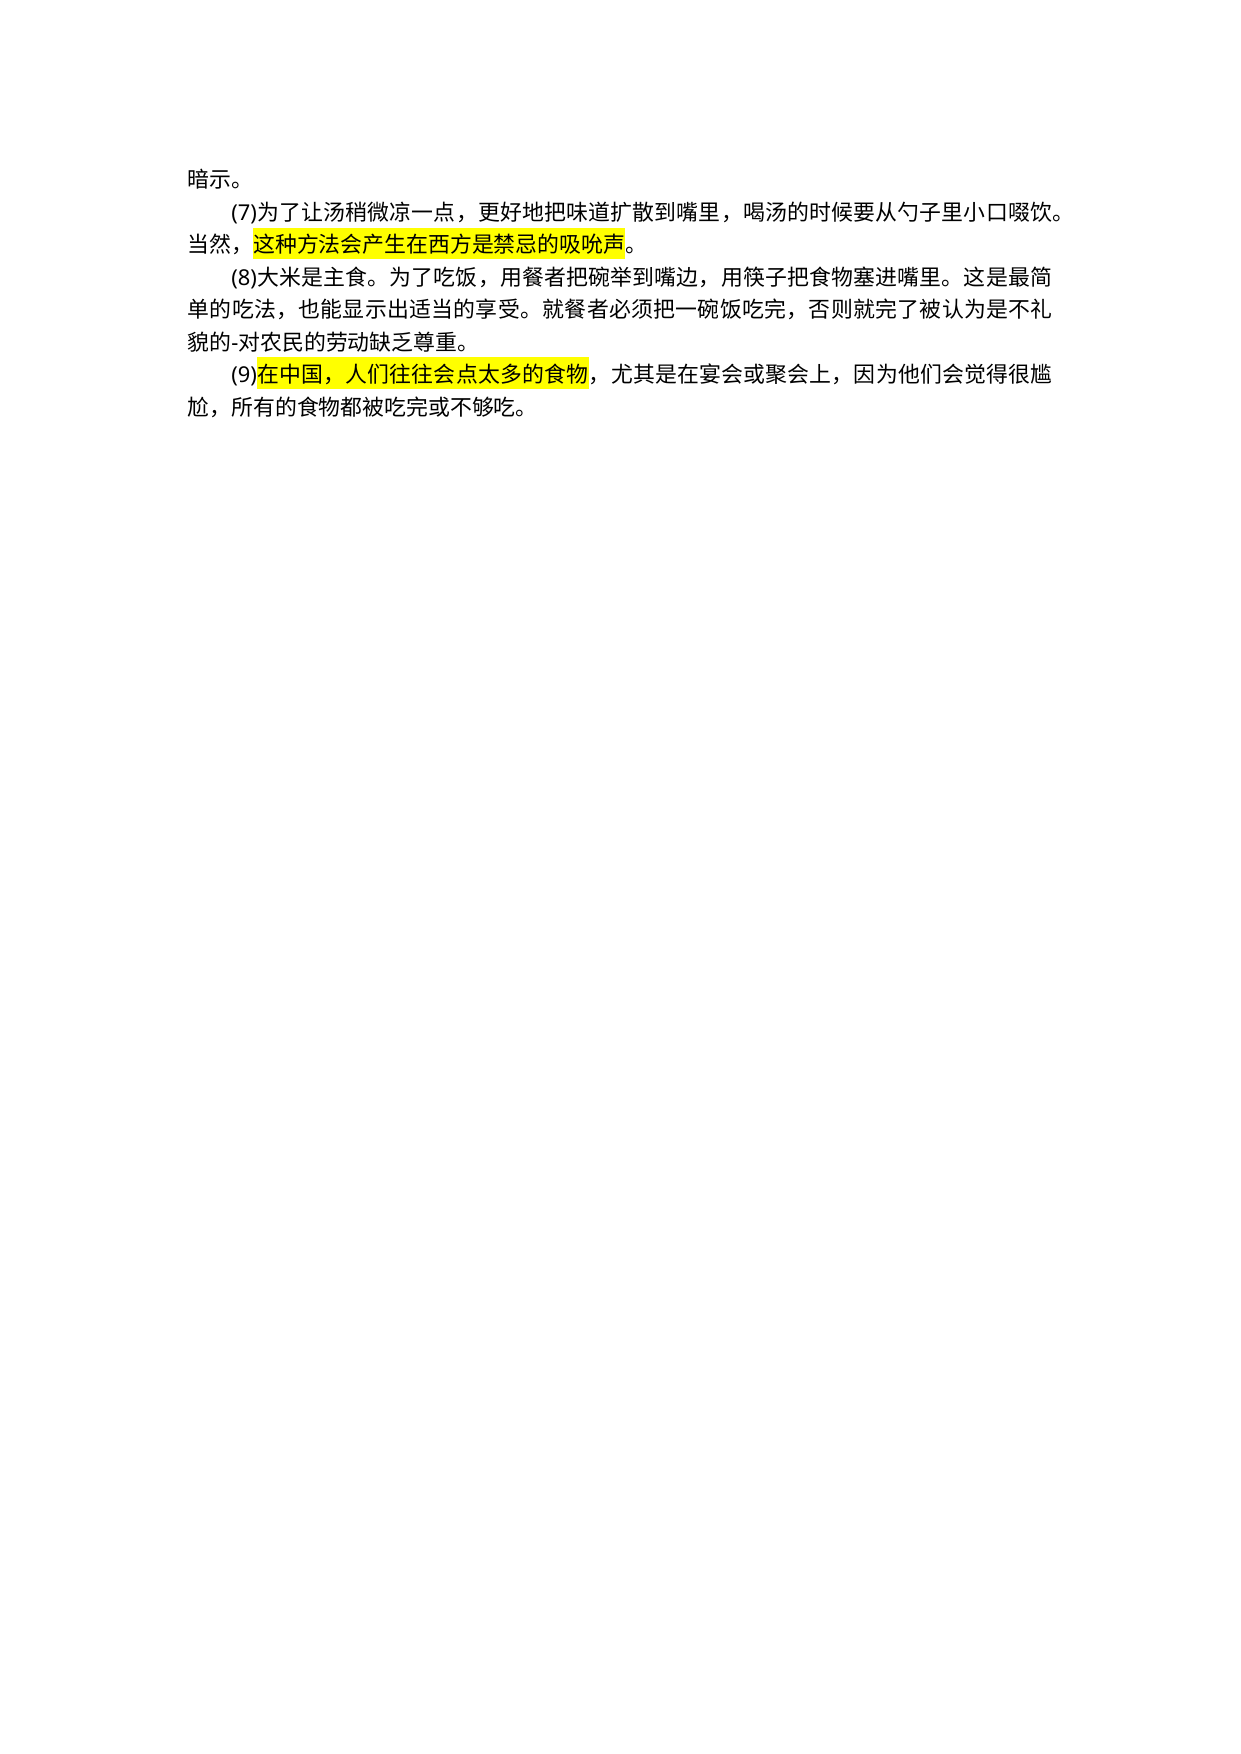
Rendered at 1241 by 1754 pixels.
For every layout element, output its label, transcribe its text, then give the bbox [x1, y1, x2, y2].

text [187, 162, 1053, 194]
text (8)大米是主食。为了吃饭，用餐者把碗举到嘴边，用筷子把食物塞进嘴里。这是最简单的吃法，也能显示出适当的享受。就餐者必须把一碗饭吃完，否则就完了被认为是不礼貌的-对农民的劳动缺乏尊重。 [187, 259, 1053, 357]
text (9)在中国，人们往往会点太多的食物，尤其是在宴会或聚会上，因为他们会觉得很尴尬，所有的食物都被吃完或不够吃。 [187, 357, 1053, 422]
text (7)为了让汤稍微凉一点，更好地把味道扩散到嘴里，喝汤的时候要从勺子里小口啜饮。当然，这种方法会产生在西方是禁忌的吸吮声。 [187, 194, 1053, 259]
